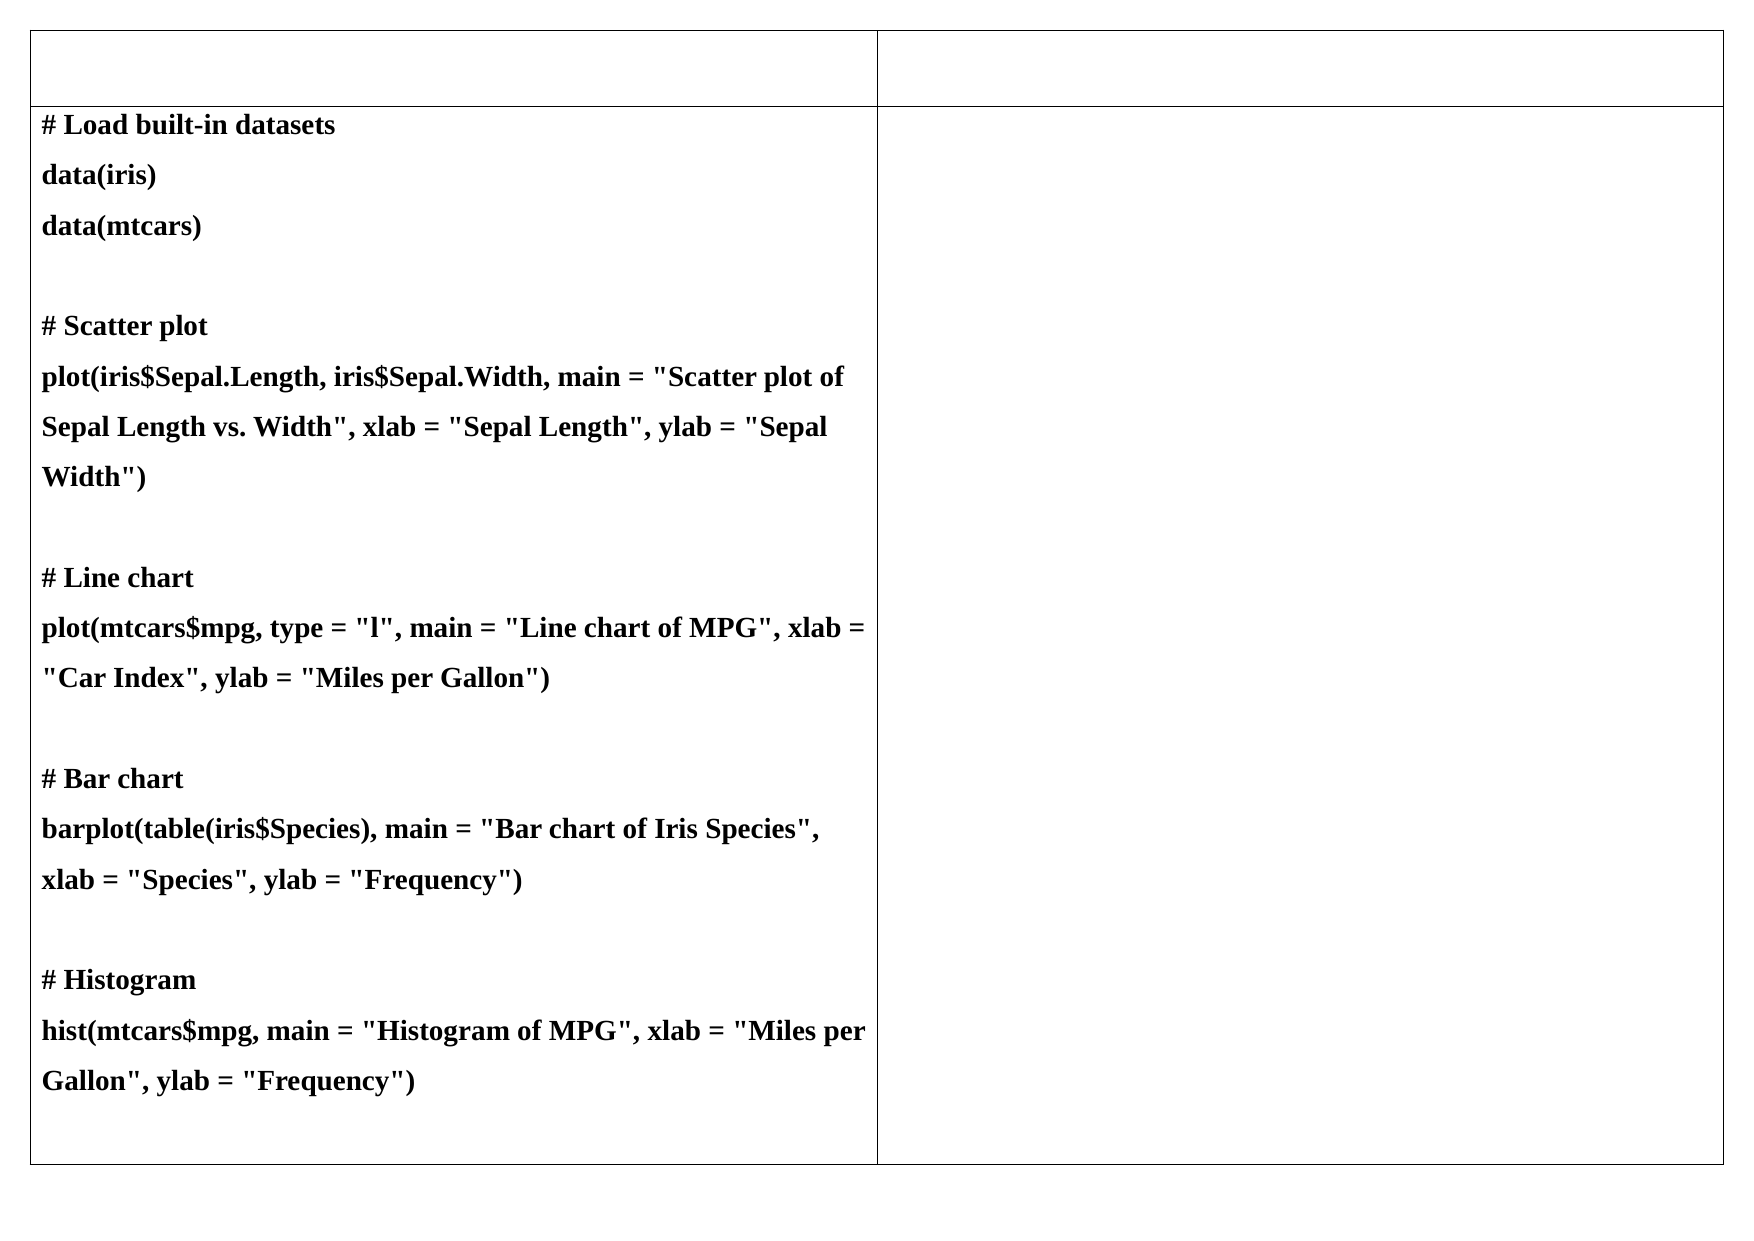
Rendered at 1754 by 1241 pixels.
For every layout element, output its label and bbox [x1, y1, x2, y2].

table_cell [31, 107, 877, 1163]
table_cell [31, 31, 877, 106]
table_cell [878, 31, 1723, 106]
table_cell [878, 107, 1723, 1163]
